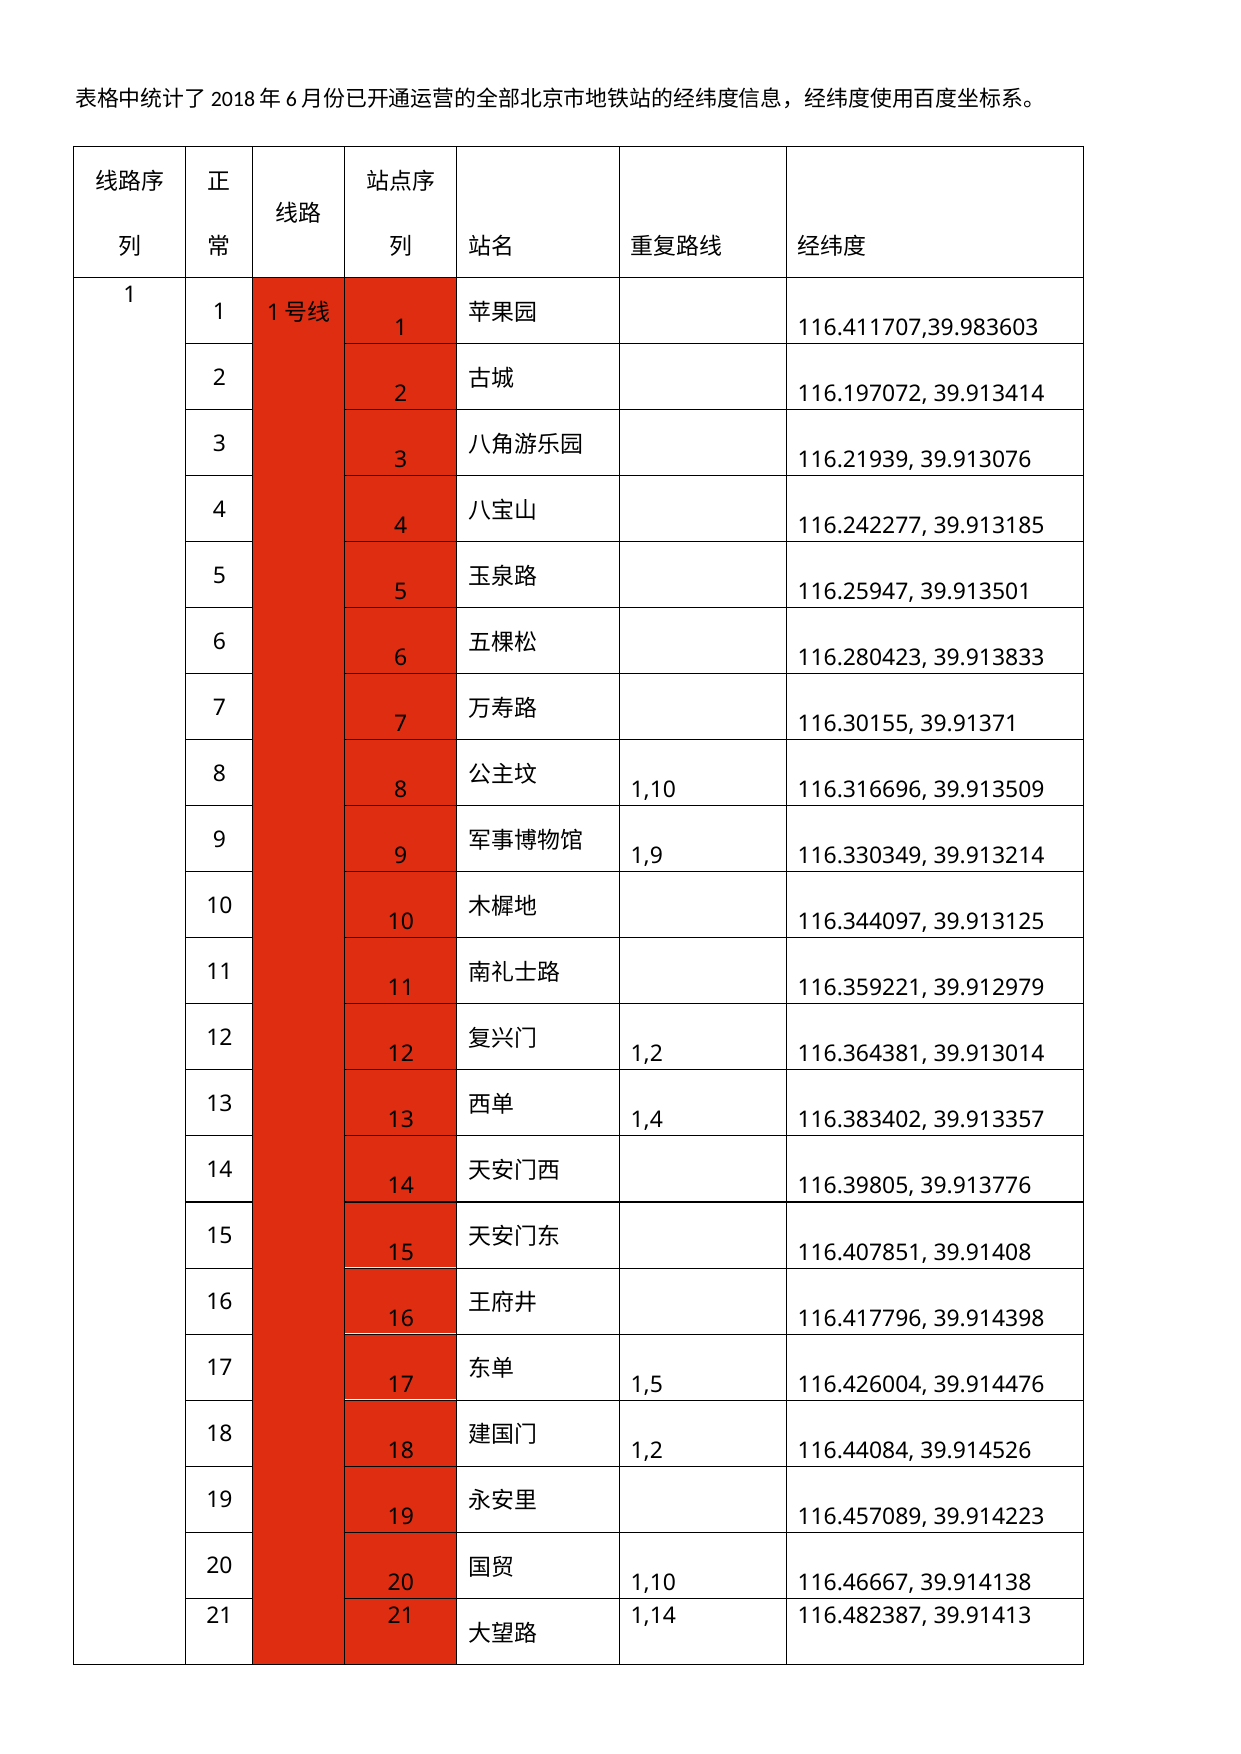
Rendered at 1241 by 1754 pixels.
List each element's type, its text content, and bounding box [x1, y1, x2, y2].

table_cell 18 [345, 1401, 456, 1466]
table_cell 万寿路 [457, 674, 619, 739]
table_cell 14 [186, 1136, 252, 1201]
table_cell 5 [186, 542, 252, 607]
table_cell 1,2 [620, 1004, 786, 1069]
table_cell 9 [345, 806, 456, 871]
table_cell 12 [345, 1004, 456, 1069]
table_header 重复路线 [620, 147, 786, 277]
table_cell [620, 476, 786, 541]
table_cell 116.426004, 39.914476 [787, 1335, 1083, 1399]
table_cell 玉泉路 [457, 542, 619, 607]
table_cell 21 [345, 1599, 456, 1664]
table_cell 8 [186, 740, 252, 805]
table_cell 116.44084, 39.914526 [787, 1401, 1083, 1466]
table_cell 八角游乐园 [457, 410, 619, 475]
table_cell 116.330349, 39.913214 [787, 806, 1083, 871]
table_cell 6 [186, 608, 252, 673]
table_cell 6 [345, 608, 456, 673]
table_cell 19 [186, 1467, 252, 1532]
table_cell 20 [186, 1533, 252, 1598]
table_cell 15 [186, 1203, 252, 1267]
table_cell 19 [345, 1467, 456, 1532]
table_cell 11 [345, 938, 456, 1003]
table_cell 1,5 [620, 1335, 786, 1399]
table_cell 116.383402, 39.913357 [787, 1070, 1083, 1135]
table_cell 八宝山 [457, 476, 619, 541]
table_cell 国贸 [457, 1533, 619, 1598]
table_cell 116.407851, 39.91408 [787, 1203, 1083, 1267]
table_cell 116.482387, 39.91413 [787, 1599, 1083, 1664]
table_cell [620, 542, 786, 607]
table_header 正常 [186, 147, 252, 277]
table_cell 116.411707,39.983603 [787, 278, 1083, 343]
table_cell 116.364381, 39.913014 [787, 1004, 1083, 1069]
table_cell 1,2 [620, 1401, 786, 1466]
table_header 经纬度 [787, 147, 1083, 277]
table_cell [620, 1136, 786, 1201]
table_cell 116.46667, 39.914138 [787, 1533, 1083, 1598]
table_cell [620, 1269, 786, 1333]
table_cell [620, 938, 786, 1003]
table_cell 20 [345, 1533, 456, 1598]
table_cell [620, 278, 786, 343]
table_cell 3 [345, 410, 456, 475]
table_cell 2 [345, 344, 456, 409]
table_header 站点序列 [345, 147, 456, 277]
table_cell 21 [186, 1599, 252, 1664]
table_cell 15 [345, 1203, 456, 1267]
table_cell 东单 [457, 1335, 619, 1399]
table_cell 14 [345, 1136, 456, 1201]
table_cell 1,9 [620, 806, 786, 871]
table_cell 1,10 [620, 740, 786, 805]
table_header 站名 [457, 147, 619, 277]
table_cell 10 [186, 872, 252, 937]
table_cell 116.21939, 39.913076 [787, 410, 1083, 475]
table_cell 天安门东 [457, 1203, 619, 1267]
table_cell 5 [345, 542, 456, 607]
table_cell 116.242277, 39.913185 [787, 476, 1083, 541]
table_cell 17 [345, 1335, 456, 1399]
table_cell 南礼士路 [457, 938, 619, 1003]
table_cell 1,10 [620, 1533, 786, 1598]
table_cell 116.457089, 39.914223 [787, 1467, 1083, 1532]
table_header 线路 [253, 147, 344, 277]
table_cell 1号线 [253, 278, 344, 1664]
table_cell [620, 608, 786, 673]
table_cell 11 [186, 938, 252, 1003]
table_cell 116.316696, 39.913509 [787, 740, 1083, 805]
table_cell 116.359221, 39.912979 [787, 938, 1083, 1003]
table_cell 1 [74, 278, 185, 1664]
table_cell 建国门 [457, 1401, 619, 1466]
table_header 线路序列 [74, 147, 185, 277]
table_cell 4 [186, 476, 252, 541]
table_cell [620, 410, 786, 475]
table_cell 16 [186, 1269, 252, 1333]
table_cell 116.39805, 39.913776 [787, 1136, 1083, 1201]
table_cell [620, 872, 786, 937]
table_cell 1 [186, 278, 252, 343]
table_cell [620, 344, 786, 409]
table_cell 7 [186, 674, 252, 739]
table_cell 13 [186, 1070, 252, 1135]
table_cell [620, 674, 786, 739]
table_cell 12 [186, 1004, 252, 1069]
table_cell 木樨地 [457, 872, 619, 937]
table_cell 古城 [457, 344, 619, 409]
table_cell 116.30155, 39.91371 [787, 674, 1083, 739]
table_cell [620, 1203, 786, 1267]
table_cell 大望路 [457, 1599, 619, 1664]
table_cell 2 [186, 344, 252, 409]
table_cell 王府井 [457, 1269, 619, 1333]
table_cell 8 [345, 740, 456, 805]
table_cell 1 [345, 278, 456, 343]
table_cell [620, 1467, 786, 1532]
table_cell 13 [345, 1070, 456, 1135]
table_cell 天安门西 [457, 1136, 619, 1201]
table_cell 复兴门 [457, 1004, 619, 1069]
table_cell 16 [345, 1269, 456, 1333]
table_cell 116.25947, 39.913501 [787, 542, 1083, 607]
table_cell 五棵松 [457, 608, 619, 673]
text 表格中统计了2018年6月份已开通运营的全部北京市地铁站的经纬度信息，经纬度使用百度坐标系。 [75, 81, 1165, 113]
table_cell 116.197072, 39.913414 [787, 344, 1083, 409]
table_cell 10 [345, 872, 456, 937]
table_cell 17 [186, 1335, 252, 1399]
table_cell 苹果园 [457, 278, 619, 343]
table_cell 9 [186, 806, 252, 871]
table_cell 116.280423, 39.913833 [787, 608, 1083, 673]
table_cell 西单 [457, 1070, 619, 1135]
table_cell 永安里 [457, 1467, 619, 1532]
table_cell 7 [345, 674, 456, 739]
table_cell 1,4 [620, 1070, 786, 1135]
table_cell 18 [186, 1401, 252, 1466]
table_cell 公主坟 [457, 740, 619, 805]
table_cell 4 [345, 476, 456, 541]
table_cell 军事博物馆 [457, 806, 619, 871]
table_cell 1,14 [620, 1599, 786, 1664]
table_cell 116.344097, 39.913125 [787, 872, 1083, 937]
table_cell 116.417796, 39.914398 [787, 1269, 1083, 1333]
table_cell 3 [186, 410, 252, 475]
